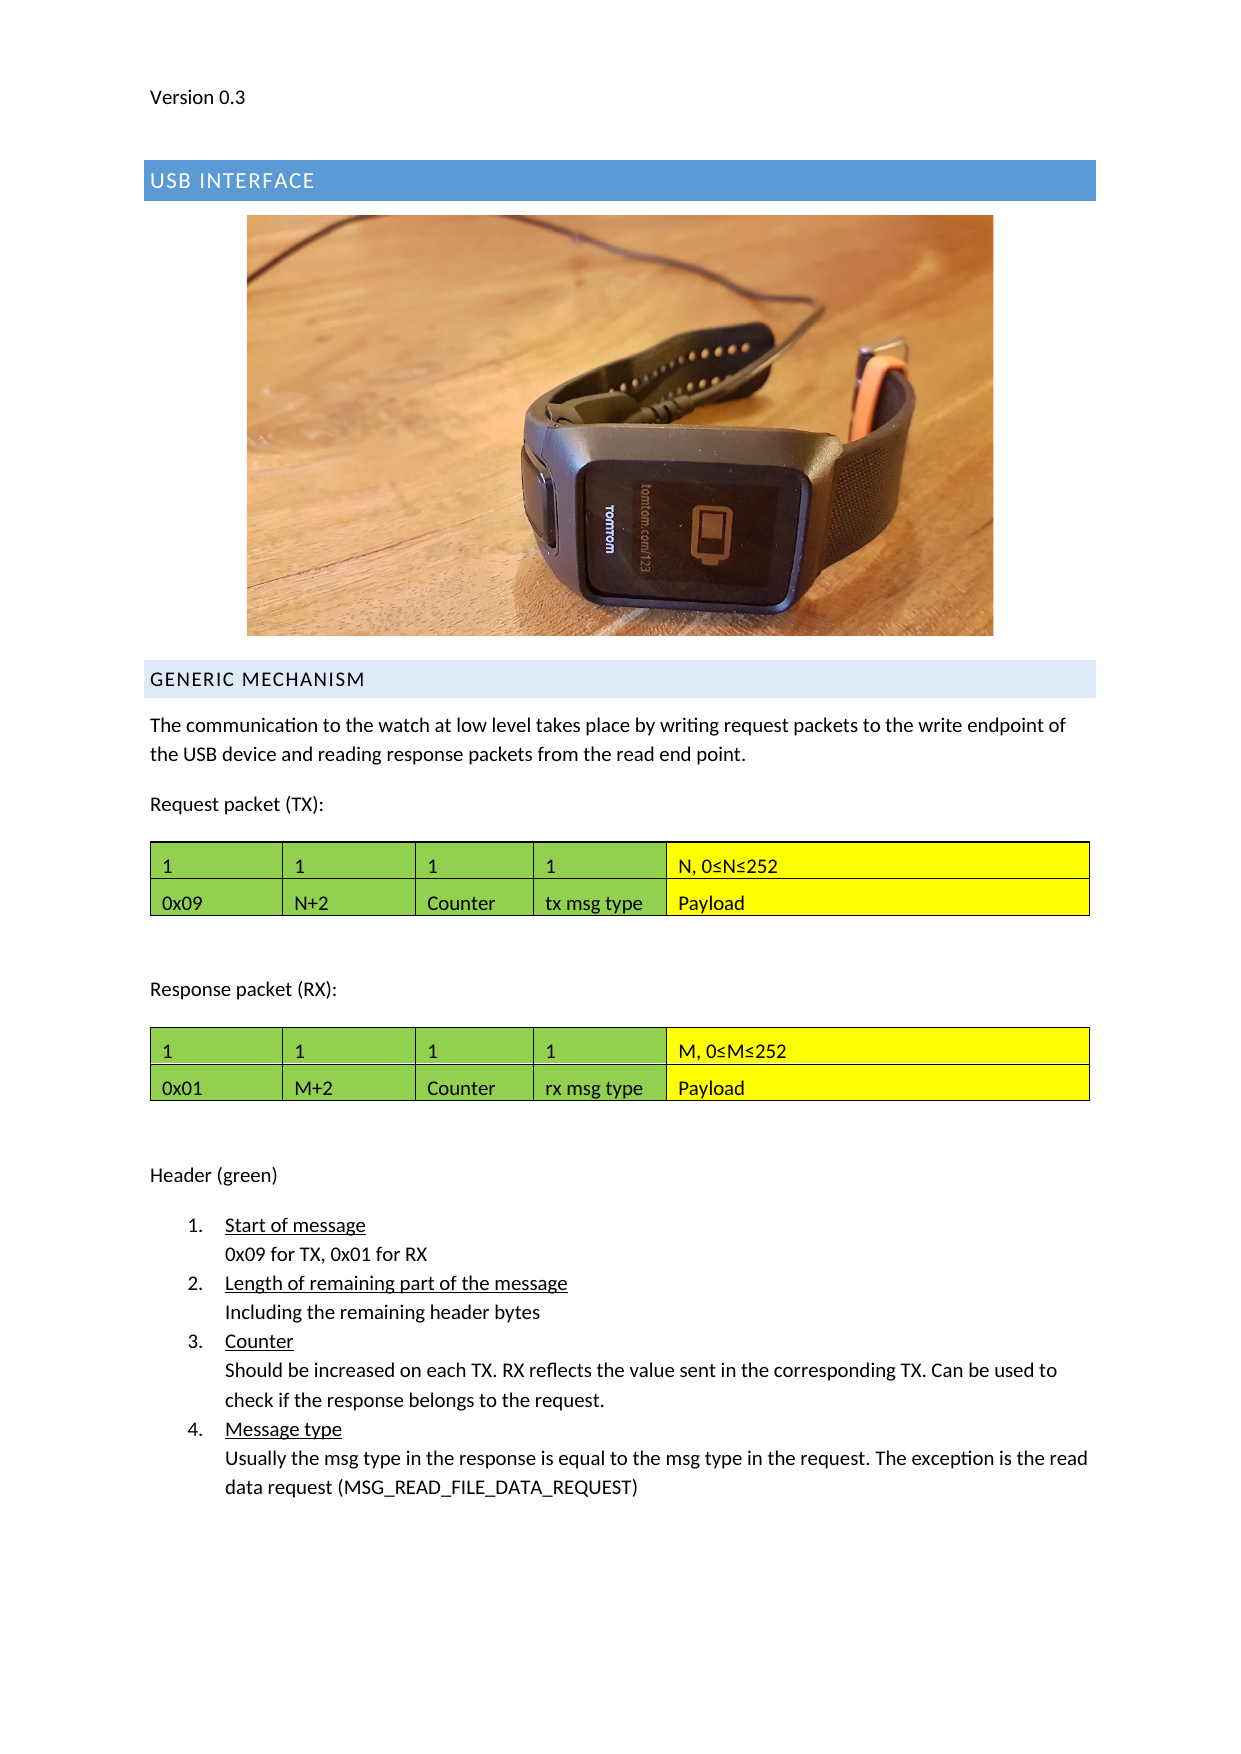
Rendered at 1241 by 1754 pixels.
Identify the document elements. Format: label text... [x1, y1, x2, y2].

table_cell 0x01 [151, 1065, 282, 1100]
table_cell tx msg type [534, 879, 666, 915]
table_cell 0x09 [151, 879, 282, 915]
table_cell rx msg type [534, 1065, 666, 1100]
list Length of remaining part of the message Including the remaining header bytes [187, 1270, 1090, 1325]
table_header 1 [151, 1028, 282, 1063]
table_cell Counter [416, 879, 533, 915]
subtitle USB Interface [150, 167, 1090, 195]
table_header 1 [534, 843, 666, 878]
table_cell Payload [667, 879, 1089, 915]
table_header N, 0≤N≤252 [667, 843, 1089, 878]
table_cell Counter [416, 1065, 533, 1100]
list Start of message 0x09 for TX, 0x01 for RX [187, 1212, 1090, 1266]
text Response packet (RX): [150, 977, 1090, 1002]
text Header (green) [150, 1162, 1090, 1187]
table_cell Payload [667, 1065, 1089, 1100]
table_header 1 [283, 843, 415, 878]
table_cell M+2 [283, 1065, 415, 1100]
picture [246, 215, 994, 636]
subtitle Generic mechanism [150, 666, 1090, 692]
table_header 1 [151, 843, 282, 878]
list Counter Should be increased on each TX. RX reflects the value sent in the corresponding TX. Can be used to check if the response belongs to the request. [187, 1328, 1090, 1412]
table_header 1 [416, 1028, 533, 1063]
table_header 1 [416, 843, 533, 878]
text The communication to the watch at low level takes place by writing request packets to the write endpoint of the USB device and reading response packets from the read end point. [150, 712, 1090, 767]
text Request packet (TX): [150, 791, 1090, 817]
list Message type Usually the msg type in the response is equal to the msg type in the request. The exception is the read data request (MSG_READ_FILE_DATA_REQUEST) [187, 1416, 1090, 1500]
table_header 1 [283, 1028, 415, 1063]
table_header M, 0≤M≤252 [667, 1028, 1089, 1063]
table_cell N+2 [283, 879, 415, 915]
table_header 1 [534, 1028, 666, 1063]
